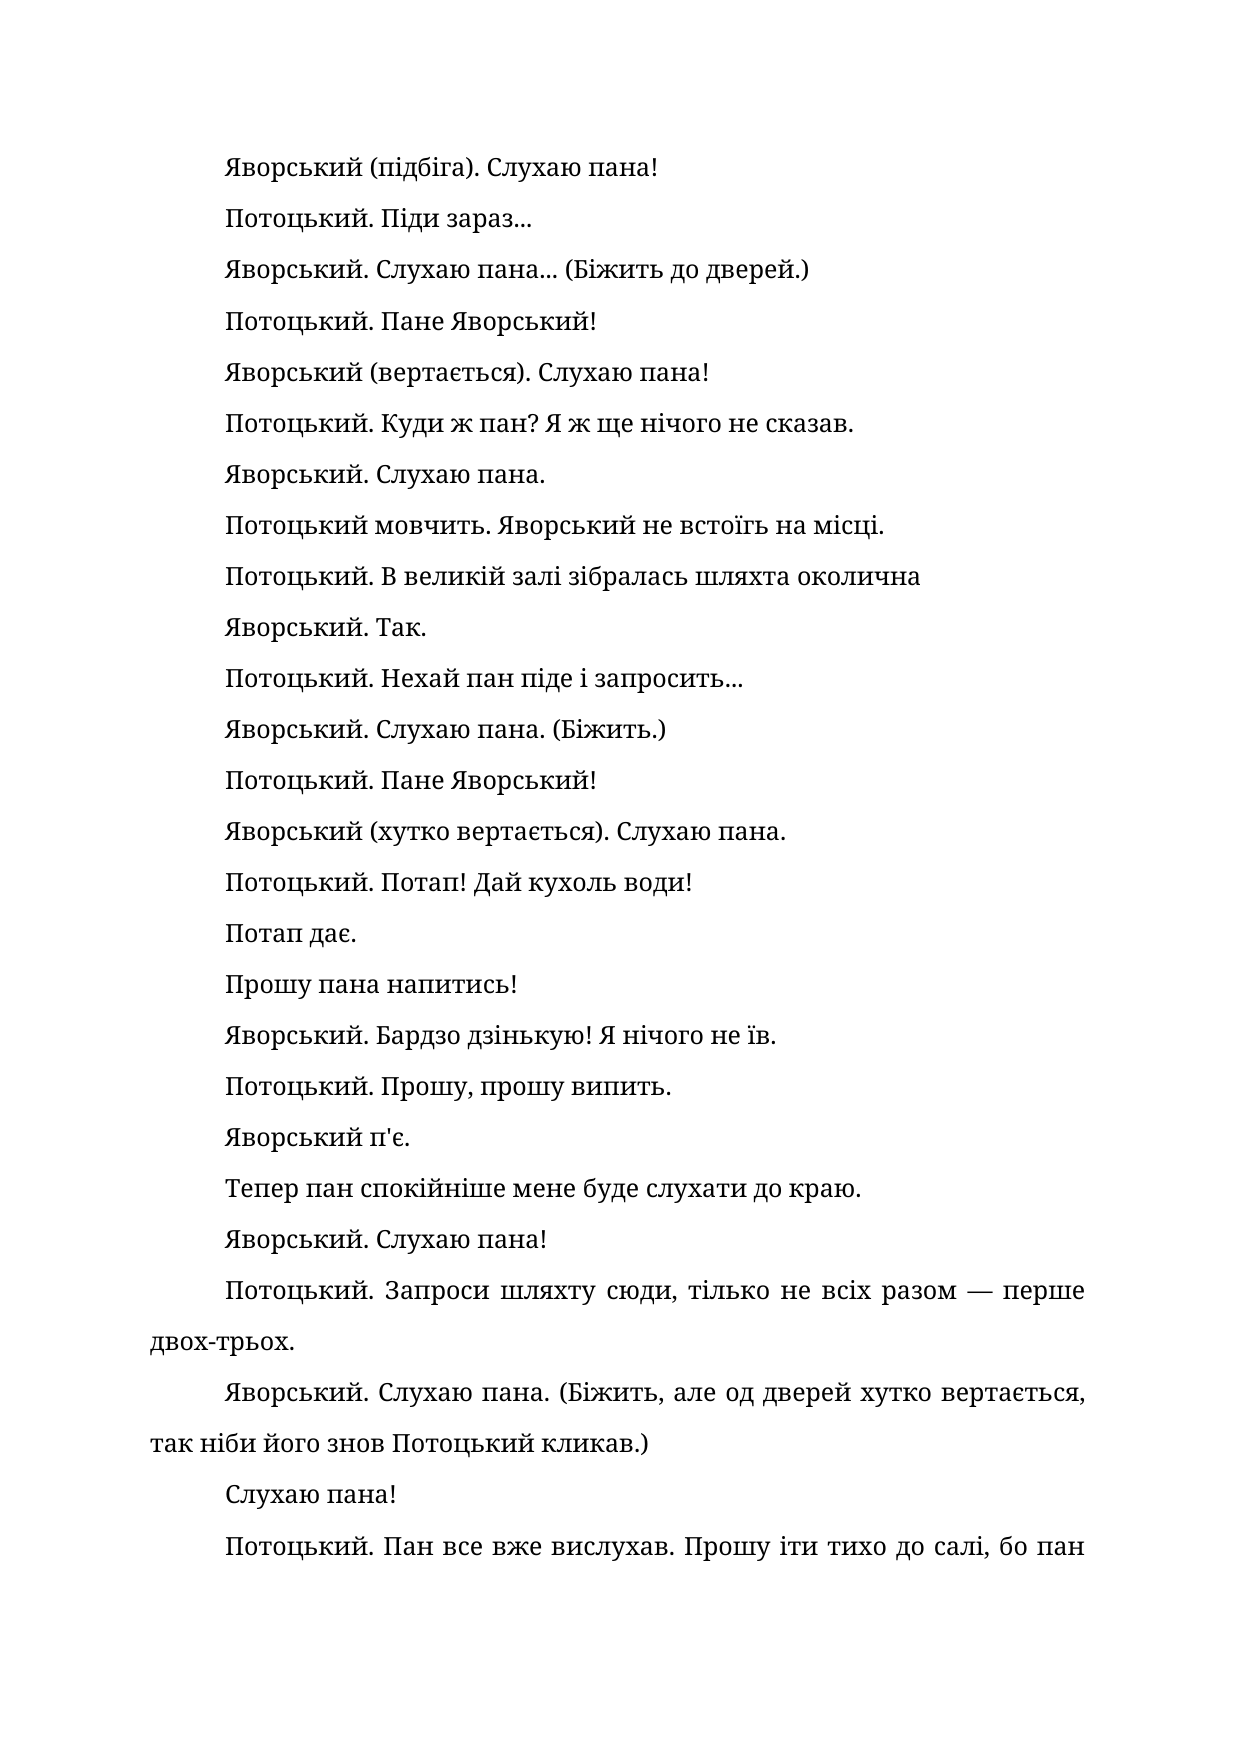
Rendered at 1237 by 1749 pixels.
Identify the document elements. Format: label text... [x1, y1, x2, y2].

text Потоцький. Потап! Дай кухоль води! [150, 864, 1086, 899]
text Потоцький. Піди зараз... [150, 201, 1086, 235]
text Яворський. Слухаю пана. [150, 456, 1086, 490]
text Потоцький. Пане Яворський! [150, 303, 1086, 337]
text Яворський (хутко вертається). Слухаю пана. [150, 813, 1086, 848]
text Потоцький. Куди ж пан? Я ж ще нічого не сказав. [150, 405, 1086, 439]
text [150, 1528, 1086, 1562]
text Тепер пан спокійніше мене буде слухати до краю. [150, 1171, 1086, 1205]
text Яворський (підбіга). Слухаю пана! [150, 150, 1086, 184]
text Потоцький. Нехай пан піде і запросить... [150, 660, 1086, 694]
text Потоцький. В великій залі зібралась шляхта околична [150, 558, 1086, 592]
text Прошу пана напитись! [150, 967, 1086, 1001]
text Яворський. Слухаю пана. (Біжить.) [150, 711, 1086, 746]
text Яворський п'є. [150, 1120, 1086, 1154]
text Потоцький. Пане Яворський! [150, 762, 1086, 797]
text Яворський. Слухаю пана. (Біжить, але од дверей хутко вертається, так ніби його знов Потоцький кликав.) [150, 1375, 1086, 1460]
text Потап дає. [150, 916, 1086, 950]
text Яворський. Так. [150, 609, 1086, 643]
text Яворський. Слухаю пана... (Біжить до дверей.) [150, 252, 1086, 286]
text Яворський. Слухаю пана! [150, 1222, 1086, 1256]
text Потоцький мовчить. Яворський не встоїгь на місці. [150, 507, 1086, 541]
text Потоцький. Прошу, прошу випить. [150, 1069, 1086, 1103]
text Слухаю пана! [150, 1477, 1086, 1511]
text Яворський (вертається). Слухаю пана! [150, 354, 1086, 388]
text Потоцький. Запроси шляхту сюди, тілько не всіх разом — перше двох-трьох. [150, 1273, 1086, 1358]
text Яворський. Бардзо дзінькую! Я нічого не їв. [150, 1018, 1086, 1052]
